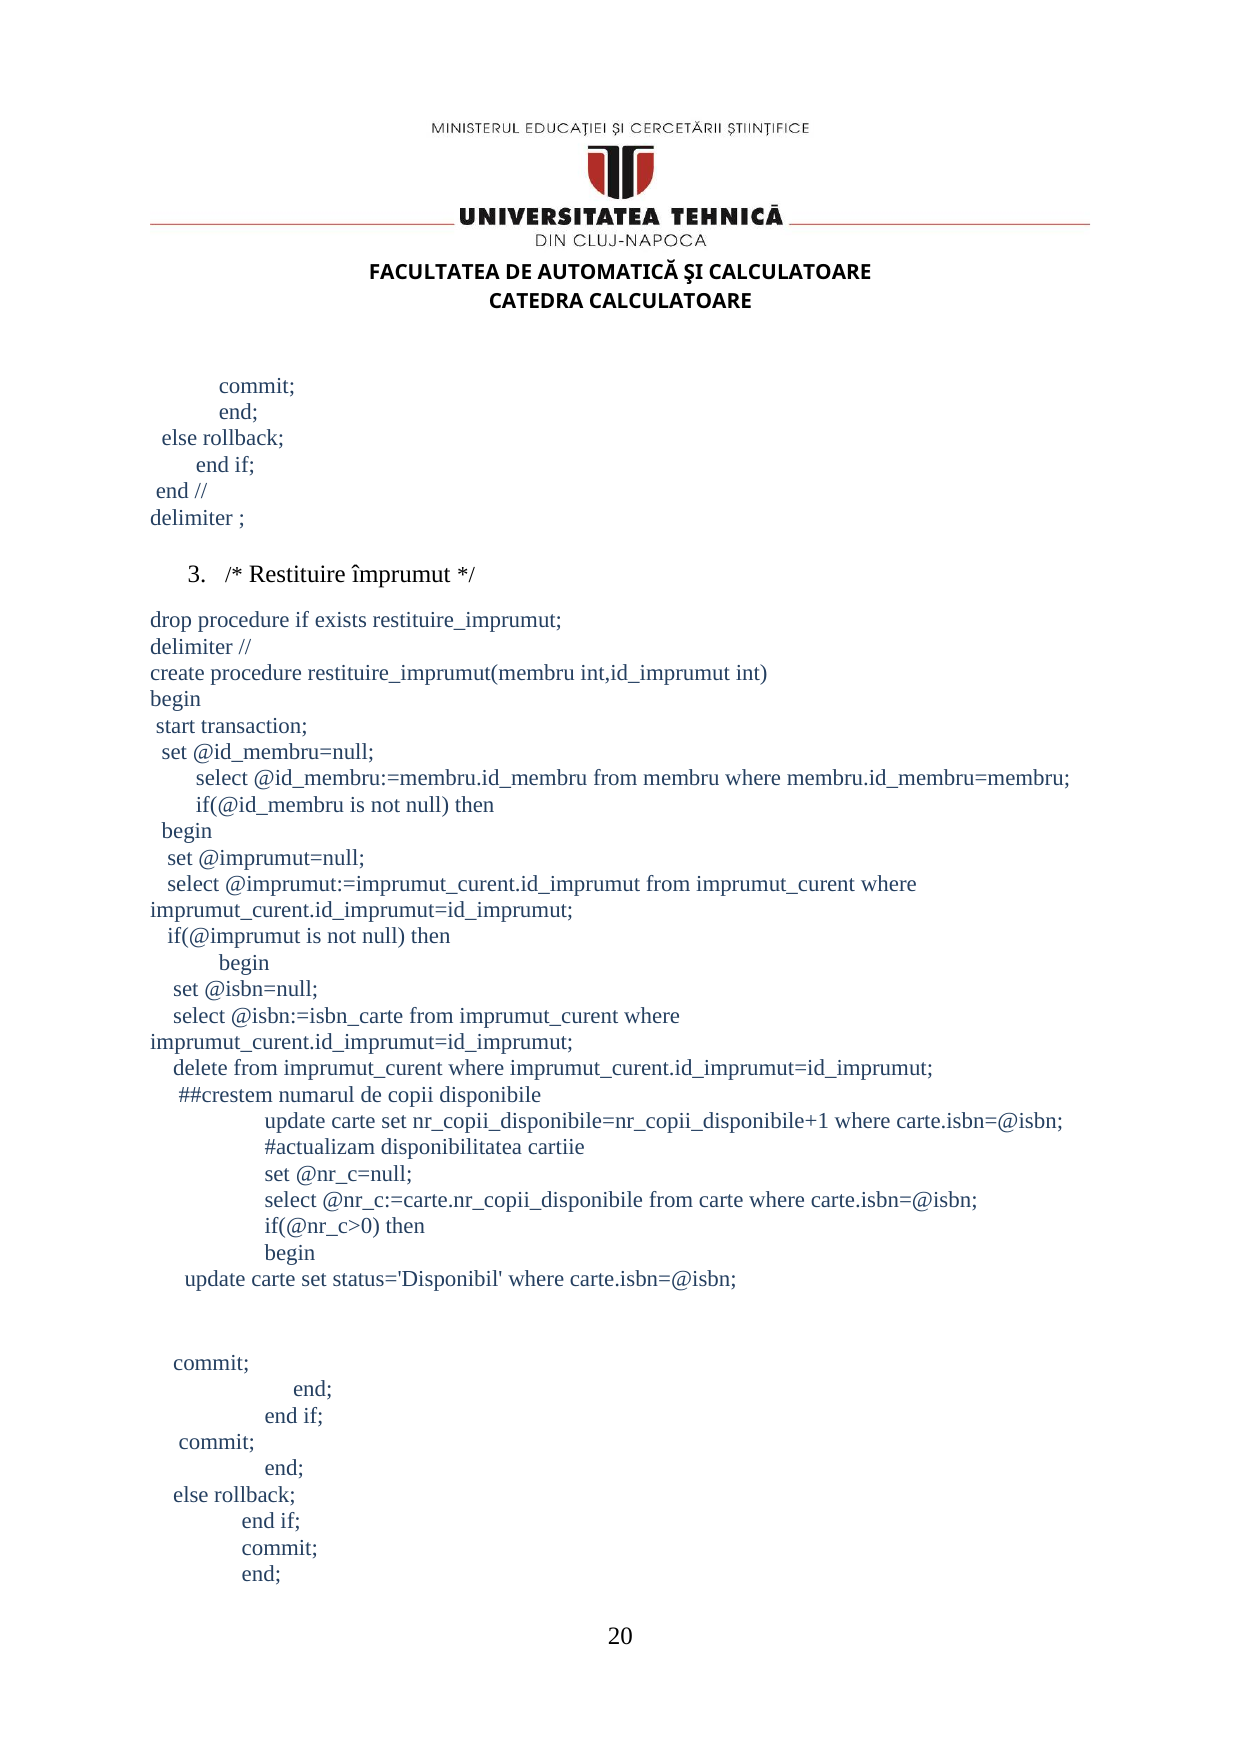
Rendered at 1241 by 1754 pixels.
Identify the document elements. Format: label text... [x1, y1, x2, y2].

text select @imprumut:=imprumut_curent.id_imprumut from imprumut_curent where imprumut_curent.id_imprumut=id_imprumut; [150, 870, 1090, 923]
text end; [150, 1375, 1090, 1402]
text select @id_membru:=membru.id_membru from membru where membru.id_membru=membru; [150, 764, 1090, 791]
text set @isbn=null; [150, 975, 1090, 1002]
text end; [150, 1560, 1090, 1586]
text else rollback; [150, 424, 1090, 451]
text end if; [150, 1507, 1090, 1533]
text set @id_membru=null; [150, 738, 1090, 764]
picture [150, 75, 1091, 258]
text commit; [150, 1533, 1090, 1560]
text select @nr_c:=carte.nr_copii_disponibile from carte where carte.isbn=@isbn; [150, 1186, 1090, 1212]
text begin [150, 817, 1090, 843]
text begin [150, 685, 1090, 712]
text if(@imprumut is not null) then [150, 923, 1090, 949]
text if(@id_membru is not null) then [150, 791, 1090, 817]
text delimiter ; [150, 503, 1090, 530]
text end if; [150, 451, 1090, 477]
text commit; [150, 1349, 1090, 1375]
text commit; [150, 1428, 1090, 1454]
text #actualizam disponibilitatea cartiie [150, 1133, 1090, 1160]
text else rollback; [150, 1481, 1090, 1507]
text ##crestem numarul de copii disponibile [150, 1081, 1090, 1107]
text delete from imprumut_curent where imprumut_curent.id_imprumut=id_imprumut; [150, 1054, 1090, 1081]
text select @isbn:=isbn_carte from imprumut_curent where imprumut_curent.id_imprumut=id_imprumut; [150, 1002, 1090, 1054]
text drop procedure if exists restituire_imprumut; [150, 606, 1090, 633]
text if(@nr_c>0) then [150, 1212, 1090, 1239]
text set @imprumut=null; [150, 843, 1090, 870]
text end; [150, 1454, 1090, 1481]
text begin [150, 949, 1090, 975]
text set @nr_c=null; [150, 1160, 1090, 1186]
text update carte set nr_copii_disponibile=nr_copii_disponibile+1 where carte.isbn=@isbn; [150, 1107, 1090, 1133]
text end // [150, 477, 1090, 503]
text commit; [150, 372, 1090, 398]
text start transaction; [150, 712, 1090, 738]
text create procedure restituire_imprumut(membru int,id_imprumut int) [150, 659, 1090, 685]
text end if; [150, 1402, 1090, 1428]
text begin [150, 1239, 1090, 1265]
text end; [150, 398, 1090, 424]
list /* Restituire împrumut */ [187, 559, 1090, 587]
text update carte set status='Disponibil' where carte.isbn=@isbn; [150, 1265, 1090, 1292]
text delimiter // [150, 633, 1090, 659]
